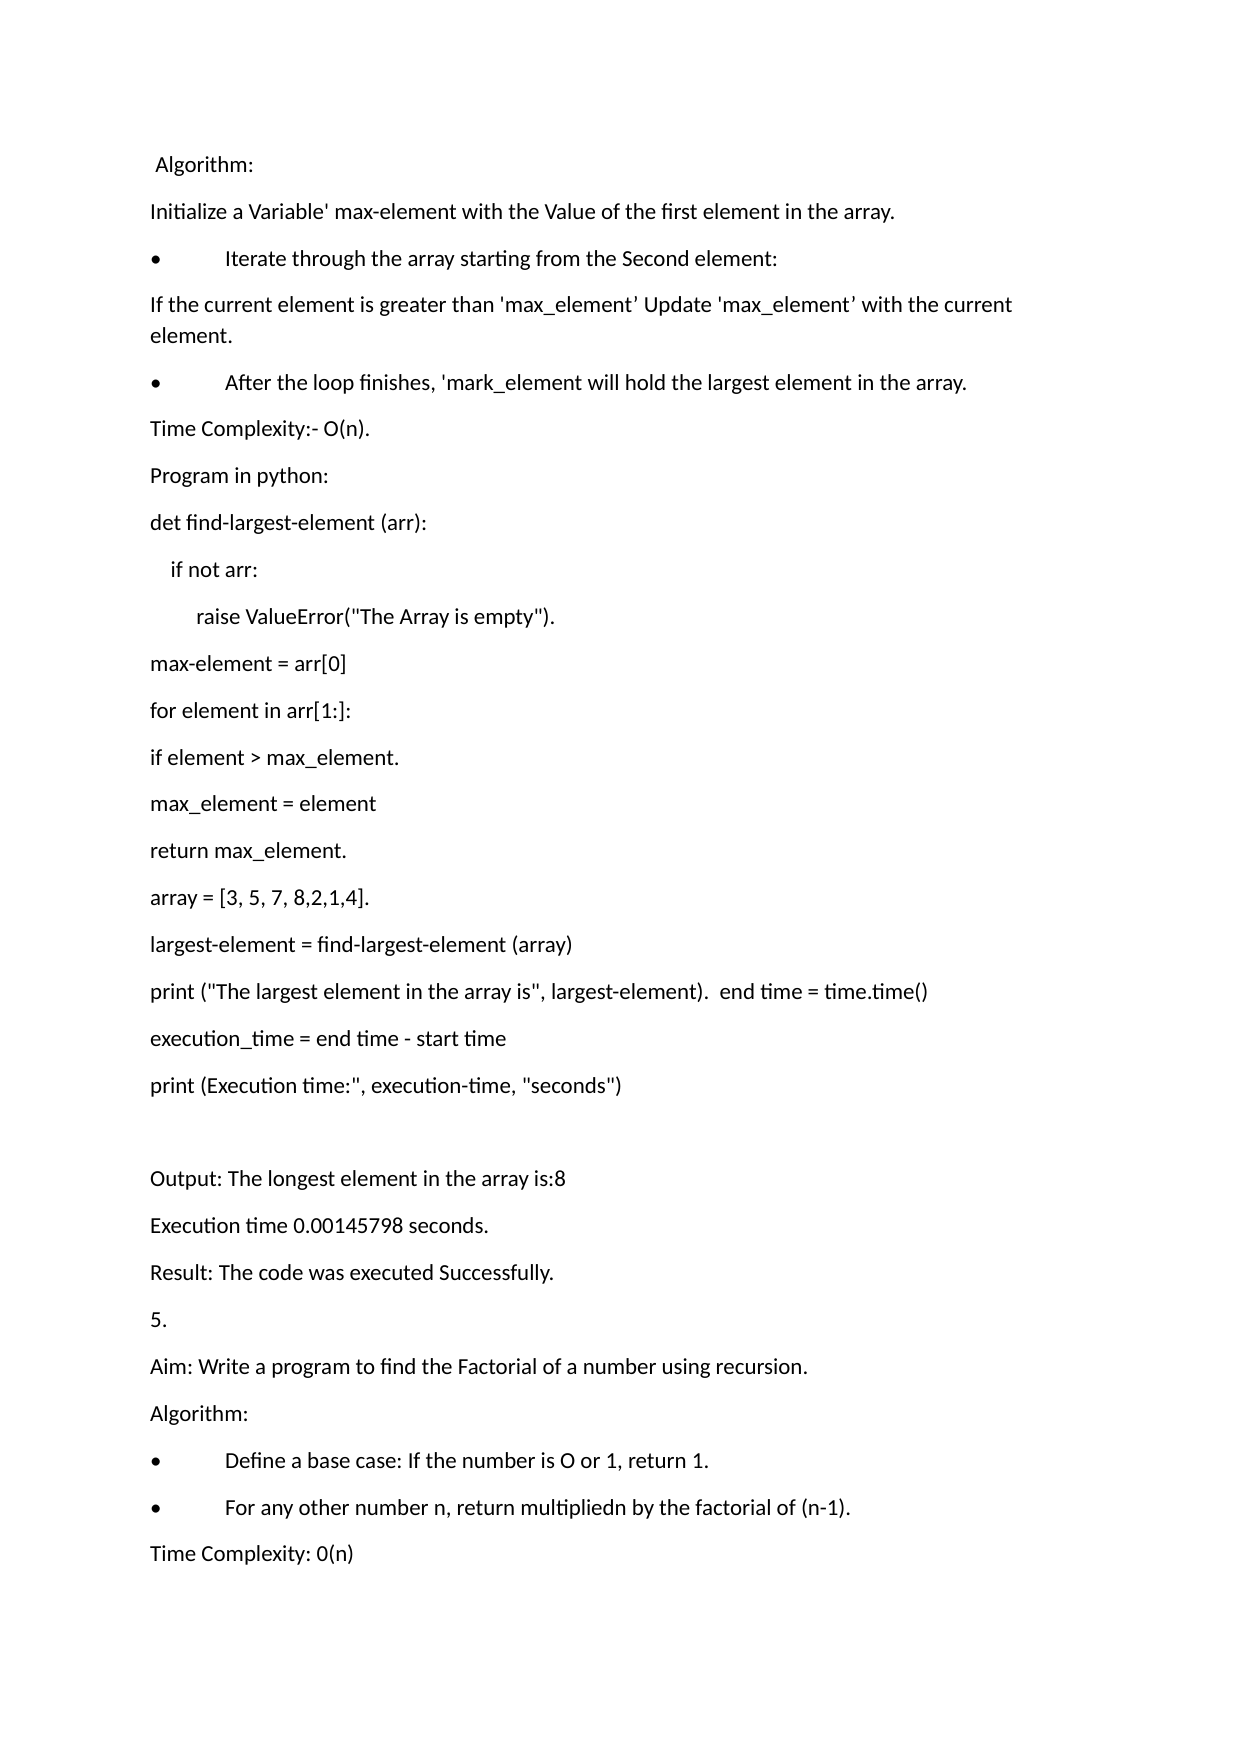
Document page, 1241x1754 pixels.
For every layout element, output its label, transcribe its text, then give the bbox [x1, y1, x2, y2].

text if not arr: [150, 555, 1090, 583]
text det find-largest-element (arr): [150, 508, 1090, 536]
text max-element = arr[0] [150, 649, 1090, 677]
text max_element = element [150, 789, 1090, 818]
text array = [3, 5, 7, 8,2,1,4]. [150, 883, 1090, 911]
text Algorithm: [150, 150, 1090, 178]
text print ("The largest element in the array is", largest-element). end time = time.time() [150, 977, 1090, 1005]
text if element > max_element. [150, 743, 1090, 771]
text Time Complexity: 0(n) [150, 1539, 1090, 1568]
text return max_element. [150, 836, 1090, 864]
text for element in arr[1:]: [150, 696, 1090, 724]
text 5. [150, 1305, 1090, 1333]
text Aim: Write a program to find the Factorial of a number using recursion. [150, 1352, 1090, 1380]
text • Define a base case: If the number is O or 1, return 1. [150, 1446, 1090, 1474]
text print (Execution time:", execution-time, "seconds") [150, 1071, 1090, 1099]
text • After the loop finishes, 'mark_element will hold the largest element in the array. [150, 368, 1090, 396]
text Time Complexity:- O(n). [150, 414, 1090, 443]
text Execution time 0.00145798 seconds. [150, 1211, 1090, 1239]
text Initialize a Variable' max-element with the Value of the first element in the array. [150, 197, 1090, 225]
text Program in python: [150, 461, 1090, 489]
text Algorithm: [150, 1399, 1090, 1427]
text Output: The longest element in the array is:8 [150, 1164, 1090, 1193]
text largest-element = find-largest-element (array) [150, 930, 1090, 958]
text • Iterate through the array starting from the Second element: [150, 244, 1090, 272]
text Result: The code was executed Successfully. [150, 1258, 1090, 1286]
text If the current element is greater than 'max_element’ Update 'max_element’ with the current element. [150, 291, 1090, 349]
text raise ValueError("The Array is empty"). [150, 602, 1090, 630]
text • For any other number n, return multipliedn by the factorial of (n-1). [150, 1493, 1090, 1521]
text execution_time = end time - start time [150, 1024, 1090, 1052]
